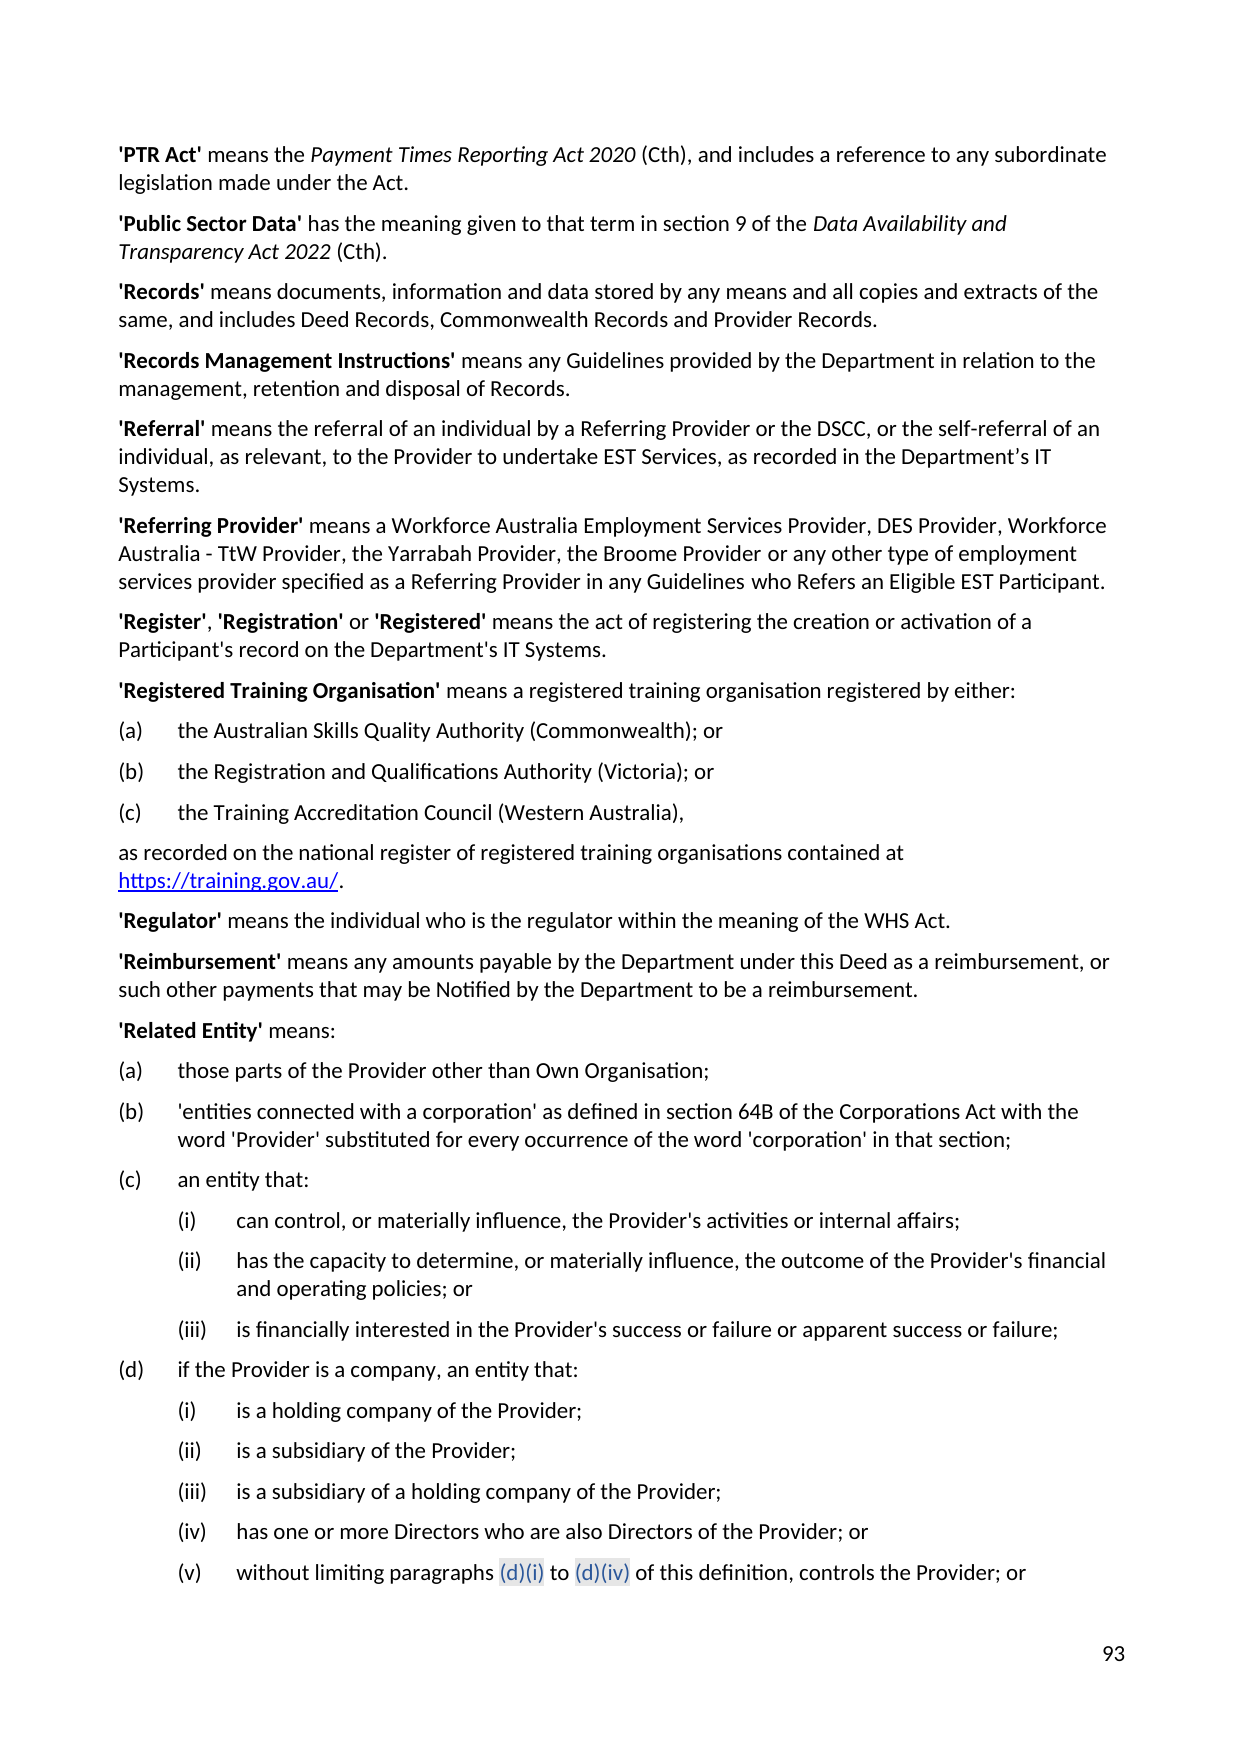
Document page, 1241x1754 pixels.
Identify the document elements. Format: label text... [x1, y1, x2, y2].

text if the Provider is a company, an entity that: [118, 1355, 1125, 1383]
text without limiting paragraphs (d)(i) to (d)(iv) of this definition, controls the Provider; or [177, 1558, 499, 1586]
text the Registration and Qualifications Authority (Victoria); or [118, 757, 1125, 785]
text 'Register', 'Registration' or 'Registered' means the act of registering the creation or activation of a Participant's record on the Department's IT Systems. [118, 607, 1125, 663]
text is financially interested in the Provider's success or failure or apparent success or failure; [177, 1315, 1125, 1343]
text has one or more Directors who are also Directors of the Provider; or [177, 1517, 1125, 1546]
text 'Registered Training Organisation' means a registered training organisation registered by either: [118, 676, 1125, 704]
text an entity that: [118, 1165, 1125, 1193]
text 'Records' means documents, information and data stored by any means and all copies and extracts of the same, and includes Deed Records, Commonwealth Records and Provider Records. [118, 277, 1125, 333]
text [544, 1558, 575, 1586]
text 'Records Management Instructions' means any Guidelines provided by the Department in relation to the management, retention and disposal of Records. [118, 346, 1125, 402]
text 'Related Entity' means: [118, 1016, 1125, 1044]
text 'Referral' means the referral of an individual by a Referring Provider or the DSCC, or the self-referral of an individual, as relevant, to the Provider to undertake EST Services, as recorded in the Department’s IT Systems. [118, 414, 1125, 498]
text 'Regulator' means the individual who is the regulator within the meaning of the WHS Act. [118, 907, 1125, 935]
text those parts of the Provider other than Own Organisation; [118, 1056, 1125, 1084]
text can control, or materially influence, the Provider's activities or internal affairs; [177, 1206, 1125, 1234]
text 'PTR Act' means the Payment Times Reporting Act 2020 (Cth), and includes a reference to any subordinate legislation made under the Act. [118, 140, 1125, 196]
text is a subsidiary of the Provider; [177, 1436, 1125, 1464]
text as recorded on the national register of registered training organisations contained at https://training.gov.au/. [118, 838, 1125, 894]
text 'Referring Provider' means a Workforce Australia Employment Services Provider, DES Provider, Workforce Australia - TtW Provider, the Yarrabah Provider, the Broome Provider or any other type of employment services provider specified as a Referring Provider in any Guidelines who Refers an Eligible EST Participant. [118, 511, 1125, 595]
text the Training Accreditation Council (Western Australia), [118, 798, 1125, 826]
text the Australian Skills Quality Authority (Commonwealth); or [118, 717, 1125, 744]
text 'Public Sector Data' has the meaning given to that term in section 9 of the Data Availability and Transparency Act 2022 (Cth). [118, 209, 1125, 265]
text is a holding company of the Provider; [177, 1396, 1125, 1424]
text is a subsidiary of a holding company of the Provider; [177, 1477, 1125, 1505]
text without limiting paragraphs (d)(i) to (d)(iv) of this definition, controls the Provider; or [630, 1558, 1125, 1586]
text 'Reimbursement' means any amounts payable by the Department under this Deed as a reimbursement, or such other payments that may be Notified by the Department to be a reimbursement. [118, 947, 1125, 1003]
text 'entities connected with a corporation' as defined in section 64B of the Corporations Act with the word 'Provider' substituted for every occurrence of the word 'corporation' in that section; [118, 1097, 1125, 1153]
text has the capacity to determine, or materially influence, the outcome of the Provider's financial and operating policies; or [177, 1246, 1125, 1302]
